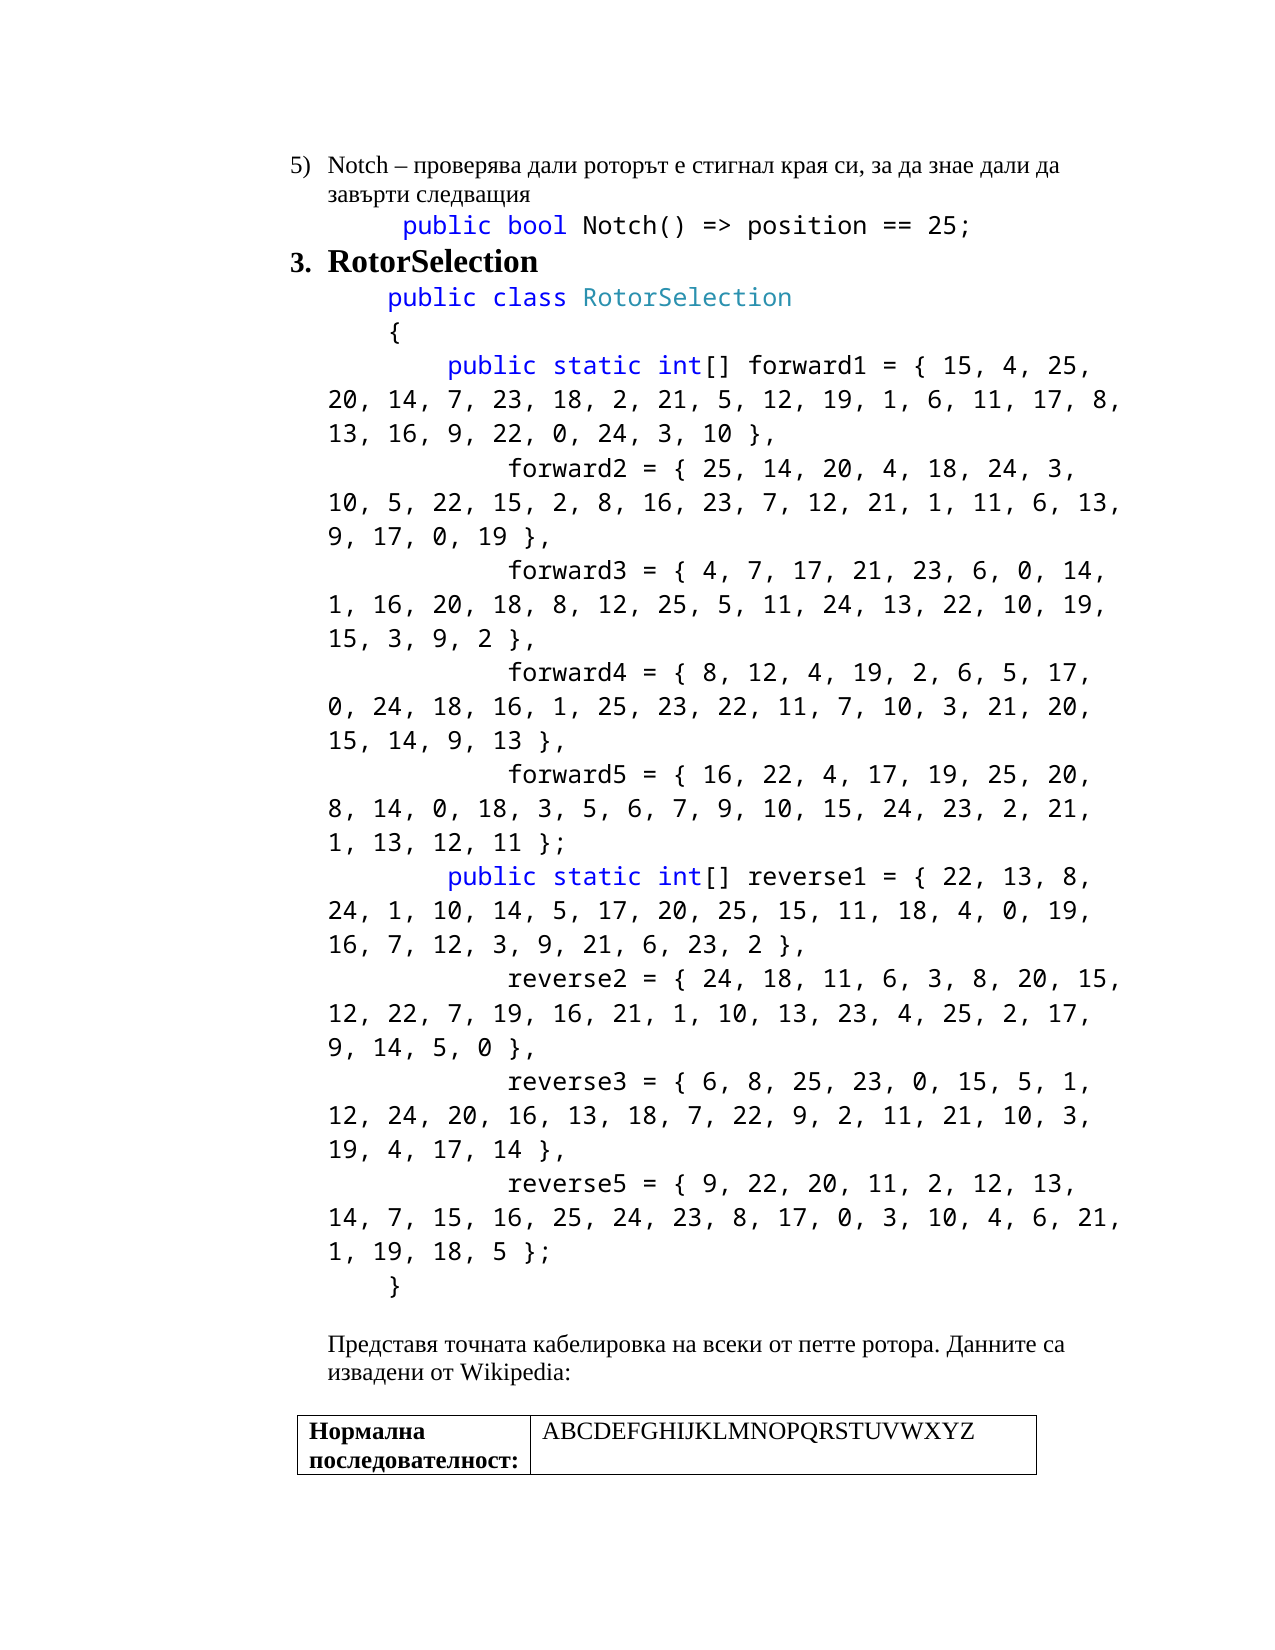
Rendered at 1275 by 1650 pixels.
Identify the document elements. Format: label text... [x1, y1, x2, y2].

text public class RotorSelection [327, 280, 1125, 314]
list RotorSelection [290, 242, 1125, 280]
text reverse5 = { 9, 22, 20, 11, 2, 12, 13, 14, 7, 15, 16, 25, 24, 23, 8, 17, 0, 3, 10, 4, 6, 21, 1, 19, 18, 5 }; [327, 1166, 1125, 1268]
text { [327, 314, 1125, 348]
text Представя точната кабелировка на всеки от петте ротора. Данните са извадени от Wikipedia: [327, 1329, 1125, 1386]
text public static int[] reverse1 = { 22, 13, 8, 24, 1, 10, 14, 5, 17, 20, 25, 15, 11, 18, 4, 0, 19, 16, 7, 12, 3, 9, 21, 6, 23, 2 }, [327, 859, 1125, 961]
text public bool Notch() => position == 25; [327, 207, 1125, 242]
text forward2 = { 25, 14, 20, 4, 18, 24, 3, 10, 5, 22, 15, 2, 8, 16, 23, 7, 12, 21, 1, 11, 6, 13, 9, 17, 0, 19 }, [327, 450, 1125, 552]
table_header Нормална последователност: [298, 1416, 530, 1473]
table_header ABCDEFGHIJKLMNOPQRSTUVWXYZ [531, 1416, 1036, 1473]
text public static int[] forward1 = { 15, 4, 25, 20, 14, 7, 23, 18, 2, 21, 5, 12, 19, 1, 6, 11, 17, 8, 13, 16, 9, 22, 0, 24, 3, 10 }, [327, 348, 1125, 450]
text forward4 = { 8, 12, 4, 19, 2, 6, 5, 17, 0, 24, 18, 16, 1, 25, 23, 22, 11, 7, 10, 3, 21, 20, 15, 14, 9, 13 }, [327, 654, 1125, 757]
text } [327, 1268, 1125, 1302]
list Notch – проверява дали роторът е стигнал края си, за да знае дали да завърти следващия [290, 150, 1125, 207]
text forward3 = { 4, 7, 17, 21, 23, 6, 0, 14, 1, 16, 20, 18, 8, 12, 25, 5, 11, 24, 13, 22, 10, 19, 15, 3, 9, 2 }, [327, 552, 1125, 654]
text reverse2 = { 24, 18, 11, 6, 3, 8, 20, 15, 12, 22, 7, 19, 16, 21, 1, 10, 13, 23, 4, 25, 2, 17, 9, 14, 5, 0 }, [327, 961, 1125, 1063]
text reverse3 = { 6, 8, 25, 23, 0, 15, 5, 1, 12, 24, 20, 16, 13, 18, 7, 22, 9, 2, 11, 21, 10, 3, 19, 4, 17, 14 }, [327, 1063, 1125, 1166]
text forward5 = { 16, 22, 4, 17, 19, 25, 20, 8, 14, 0, 18, 3, 5, 6, 7, 9, 10, 15, 24, 23, 2, 21, 1, 13, 12, 11 }; [327, 757, 1125, 859]
